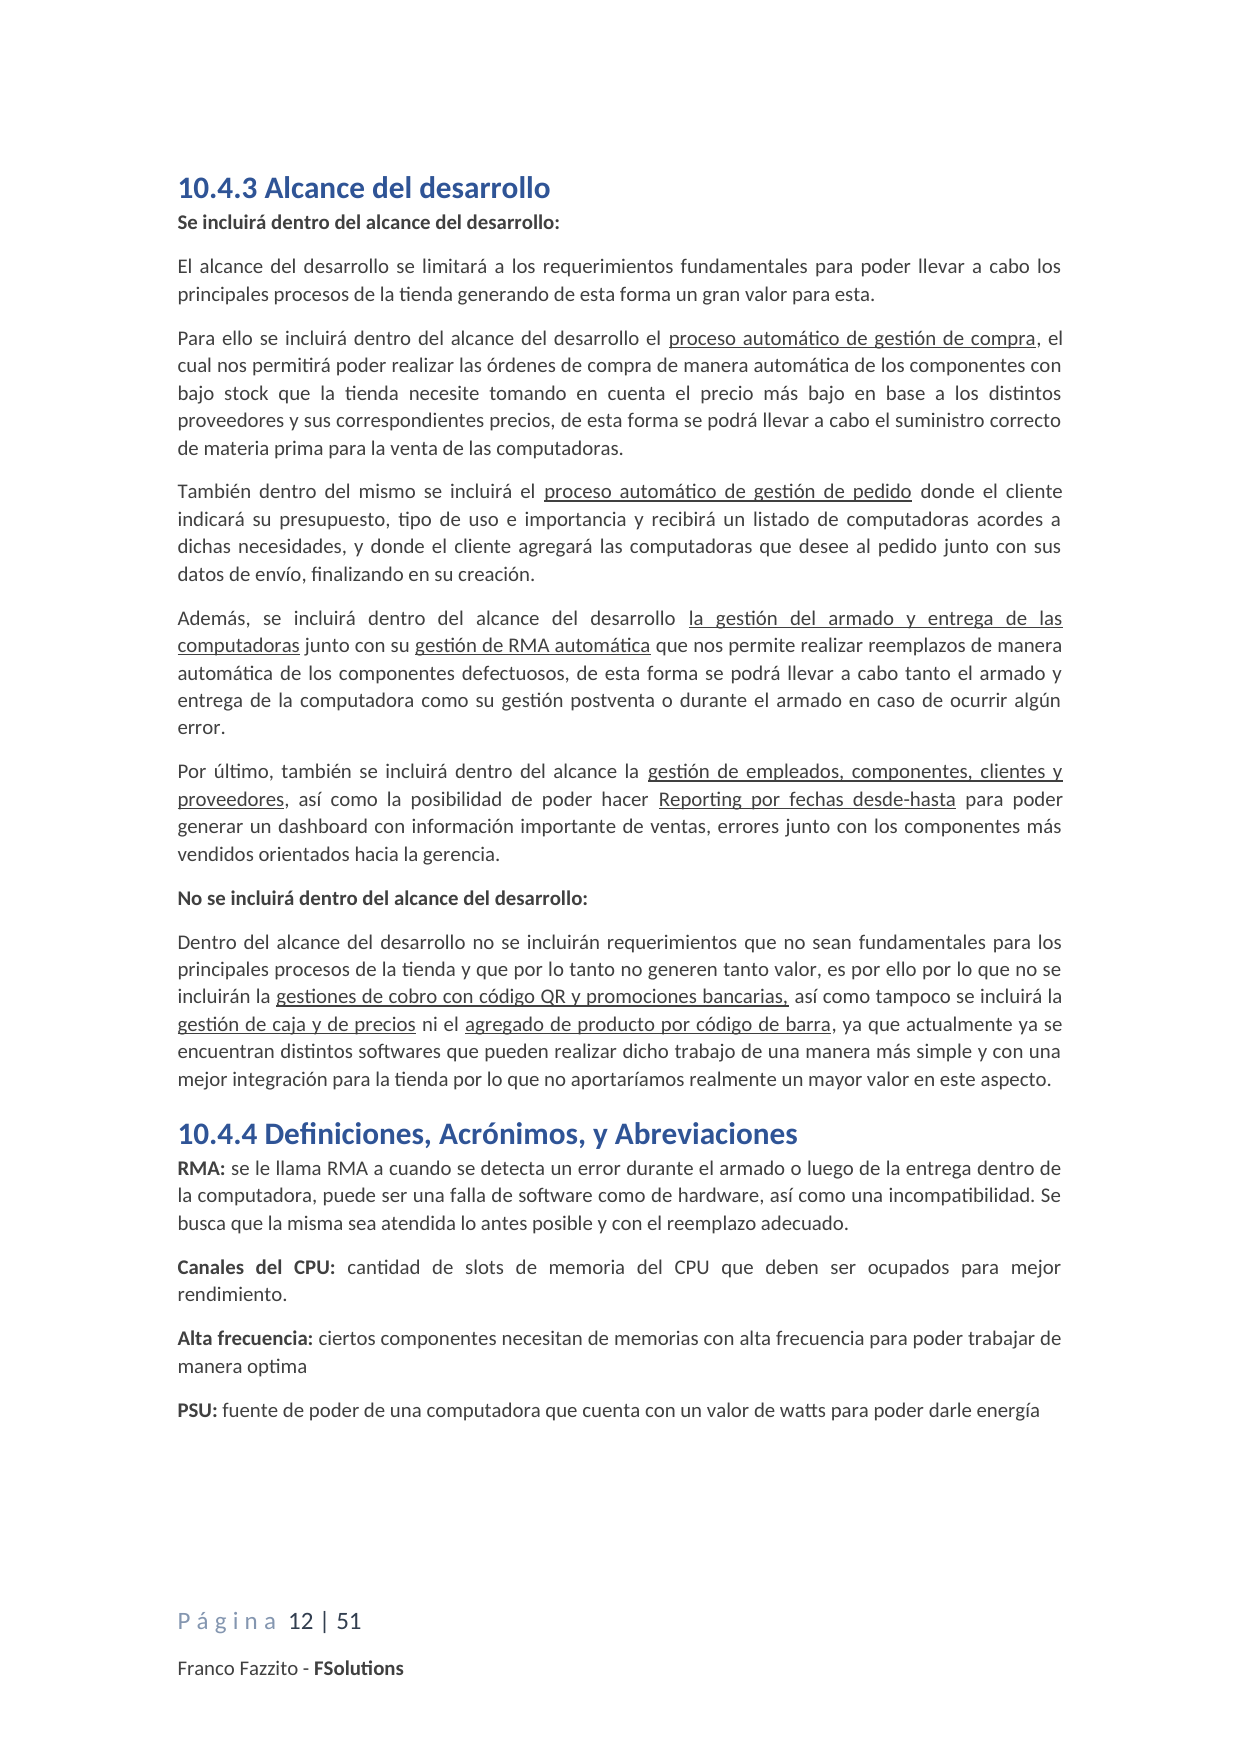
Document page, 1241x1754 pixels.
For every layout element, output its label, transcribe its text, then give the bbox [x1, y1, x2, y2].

subtitle 10.4.4 Definiciones, Acrónimos, y Abreviaciones [177, 1114, 1063, 1152]
subtitle 10.4.3 Alcance del desarrollo [177, 168, 1063, 207]
text El alcance del desarrollo se limitará a los requerimientos fundamentales para poder llevar a cabo los principales procesos de la tienda generando de esta forma un gran valor para esta. [177, 254, 1063, 306]
text Alta frecuencia: ciertos componentes necesitan de memorias con alta frecuencia para poder trabajar de manera optima [177, 1326, 1063, 1378]
text PSU: fuente de poder de una computadora que cuenta con un valor de watts para poder darle energía [177, 1397, 1063, 1422]
text Dentro del alcance del desarrollo no se incluirán requerimientos que no sean fundamentales para los principales procesos de la tienda y que por lo tanto no generen tanto valor, es por ello por lo que no se incluirán la gestiones de cobro con código QR y promociones bancarias, así como tampoco se incluirá la gestión de caja y de precios ni el agregado de producto por código de barra, ya que actualmente ya se encuentran distintos softwares que pueden realizar dicho trabajo de una manera más simple y con una mejor integración para la tienda por lo que no aportaríamos realmente un mayor valor en este aspecto. [177, 929, 1063, 1091]
text RMA: se le llama RMA a cuando se detecta un error durante el armado o luego de la entrega dentro de la computadora, puede ser una falla de software como de hardware, así como una incompatibilidad. Se busca que la misma sea atendida lo antes posible y con el reemplazo adecuado. [177, 1155, 1063, 1236]
text Por último, también se incluirá dentro del alcance la gestión de empleados, componentes, clientes y proveedores, así como la posibilidad de poder hacer Reporting por fechas desde-hasta para poder generar un dashboard con información importante de ventas, errores junto con los componentes más vendidos orientados hacia la gerencia. [177, 759, 1063, 866]
text Canales del CPU: cantidad de slots de memoria del CPU que deben ser ocupados para mejor rendimiento. [177, 1254, 1063, 1307]
text Para ello se incluirá dentro del alcance del desarrollo el proceso automático de gestión de compra, el cual nos permitirá poder realizar las órdenes de compra de manera automática de los componentes con bajo stock que la tienda necesite tomando en cuenta el precio más bajo en base a los distintos proveedores y sus correspondientes precios, de esta forma se podrá llevar a cabo el suministro correcto de materia prima para la venta de las computadoras. [177, 325, 1063, 460]
text Además, se incluirá dentro del alcance del desarrollo la gestión del armado y entrega de las computadoras junto con su gestión de RMA automática que nos permite realizar reemplazos de manera automática de los componentes defectuosos, de esta forma se podrá llevar a cabo tanto el armado y entrega de la computadora como su gestión postventa o durante el armado en caso de ocurrir algún error. [177, 605, 1063, 740]
text También dentro del mismo se incluirá el proceso automático de gestión de pedido donde el cliente indicará su presupuesto, tipo de uso e importancia y recibirá un listado de computadoras acordes a dichas necesidades, y donde el cliente agregará las computadoras que desee al pedido junto con sus datos de envío, finalizando en su creación. [177, 479, 1063, 586]
text Se incluirá dentro del alcance del desarrollo: [177, 209, 1063, 235]
text No se incluirá dentro del alcance del desarrollo: [177, 885, 1063, 910]
